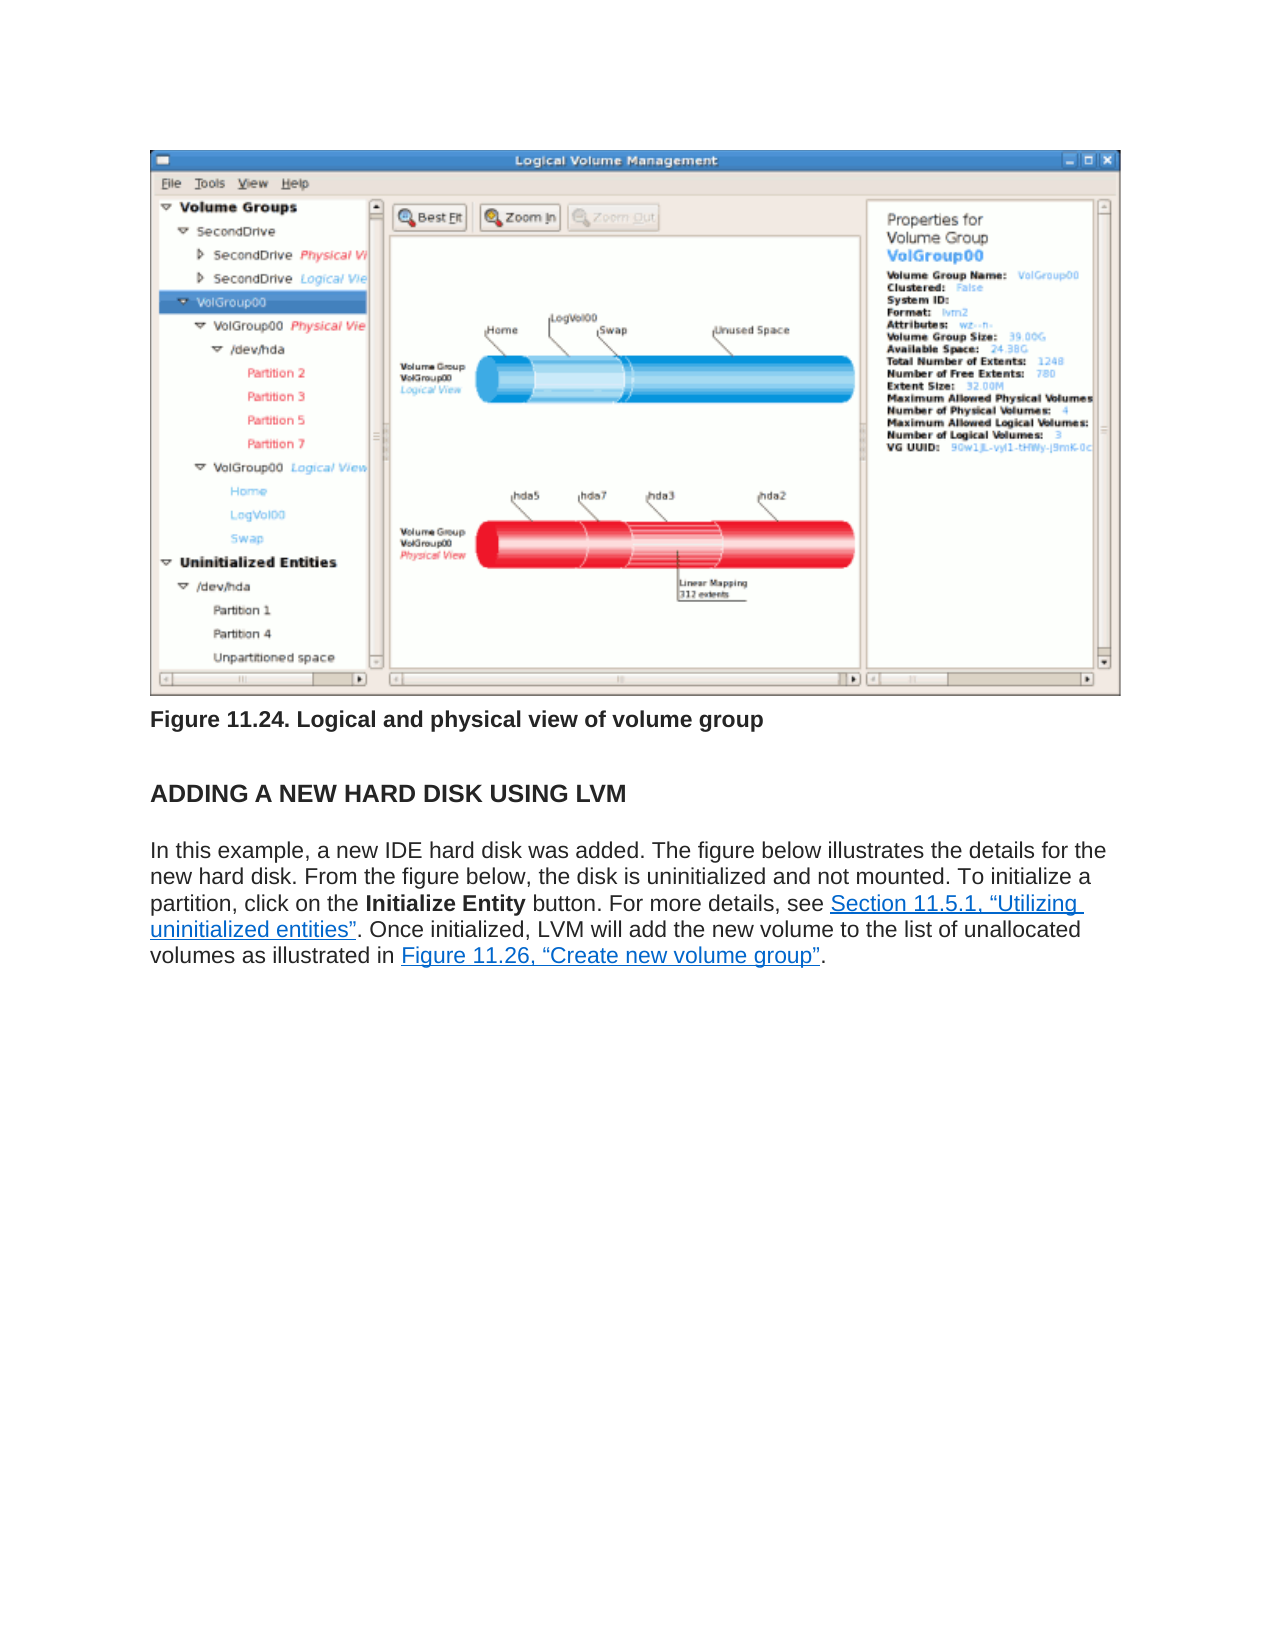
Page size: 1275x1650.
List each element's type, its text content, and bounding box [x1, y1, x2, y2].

text ADDING A NEW HARD DISK USING LVM [150, 778, 1125, 808]
text In this example, a new IDE hard disk was added. The figure below illustrates the details for the new hard disk. From the figure below, the disk is uninitialized and not mounted. To initialize a partition, click on the Initialize Entity button. For more details, see Section 11.5.1, “Utilizing uninitialized entities”. Once initialized, LVM will add the new volume to the list of unallocated volumes as illustrated in Figure 11.26, “Create new volume group”. [150, 837, 1125, 969]
text Figure 11.24. Logical and physical view of volume group [150, 695, 1125, 733]
picture [150, 150, 1121, 696]
